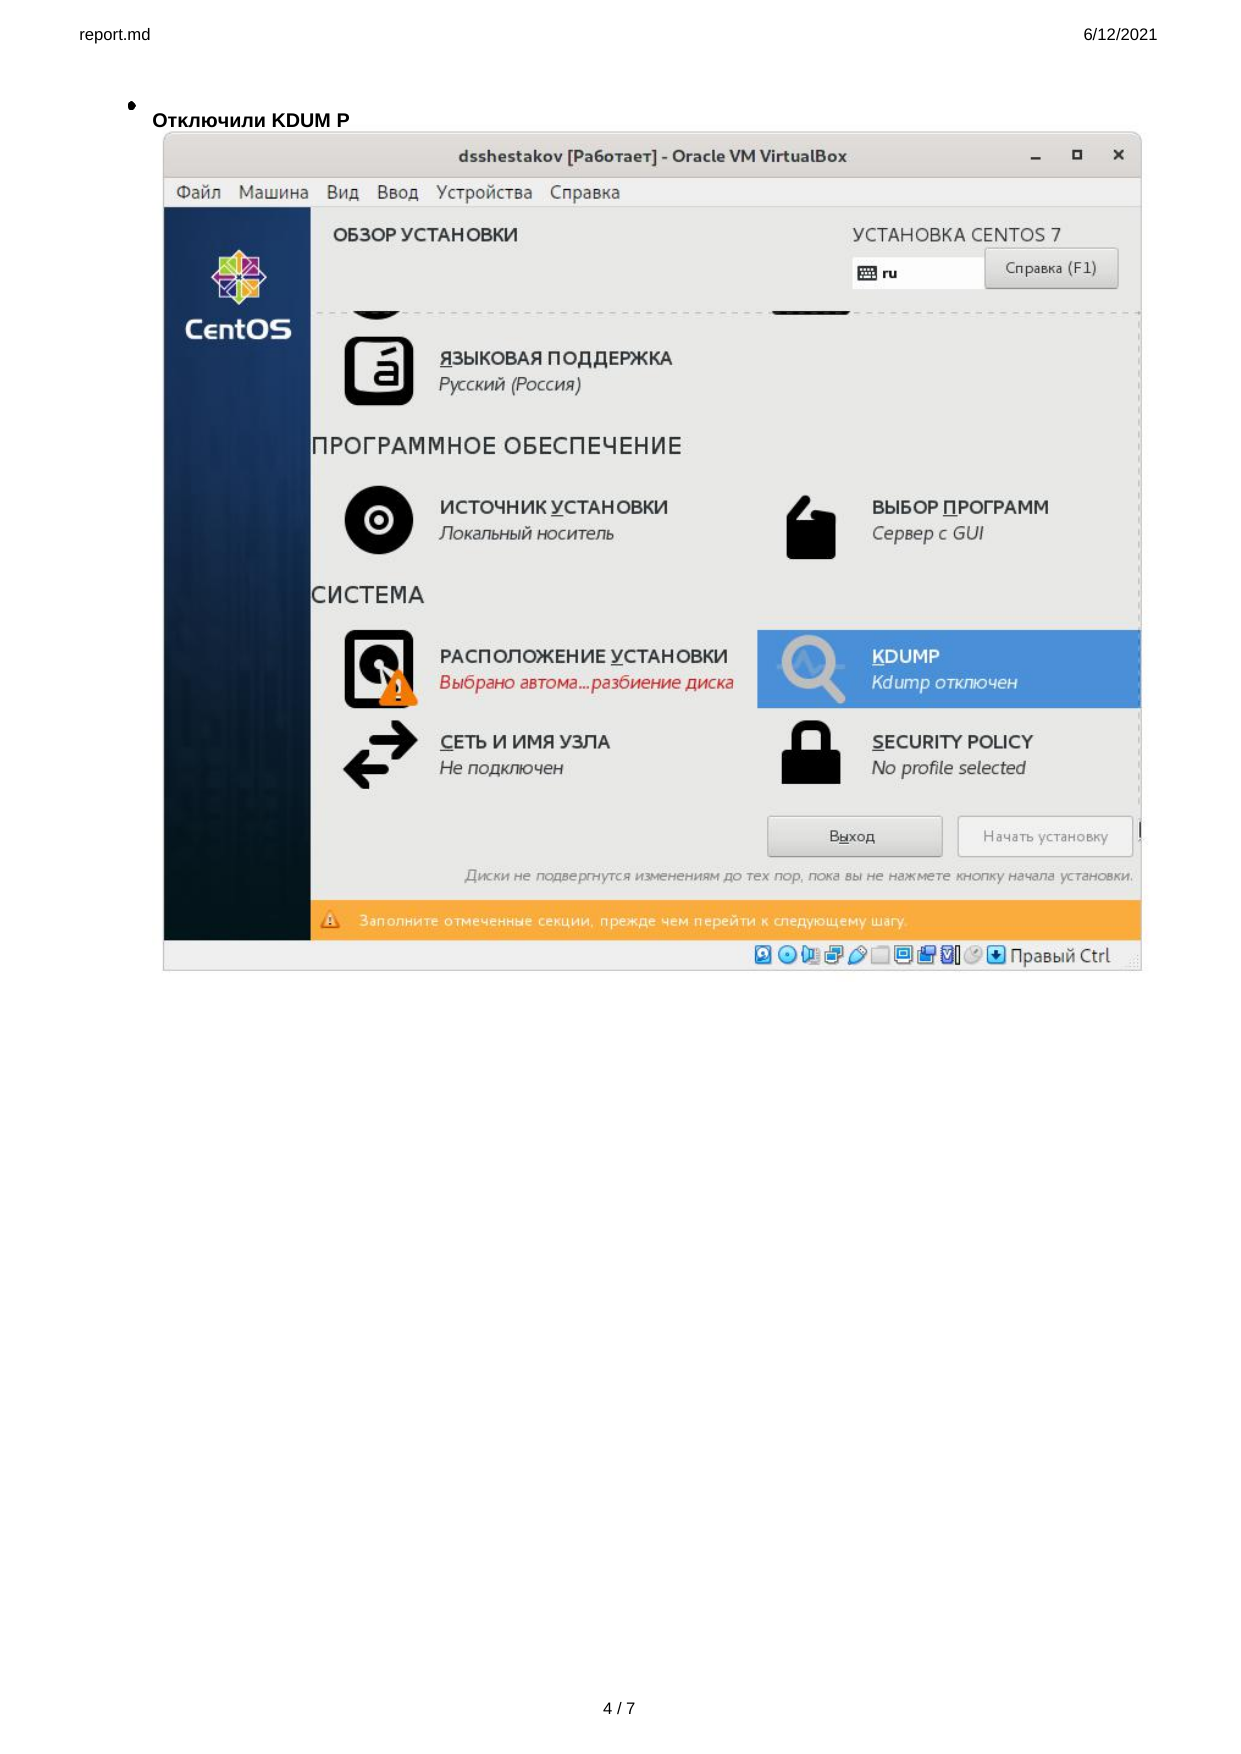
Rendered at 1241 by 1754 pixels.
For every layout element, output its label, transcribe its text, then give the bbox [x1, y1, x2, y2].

picture [125, 99, 137, 112]
text report.md 6/12/2021 [79, 24, 1161, 43]
text 4 / 7 [79, 1699, 1159, 1718]
text Отĸлючили KDUM P [152, 109, 1161, 132]
picture [152, 132, 1153, 982]
